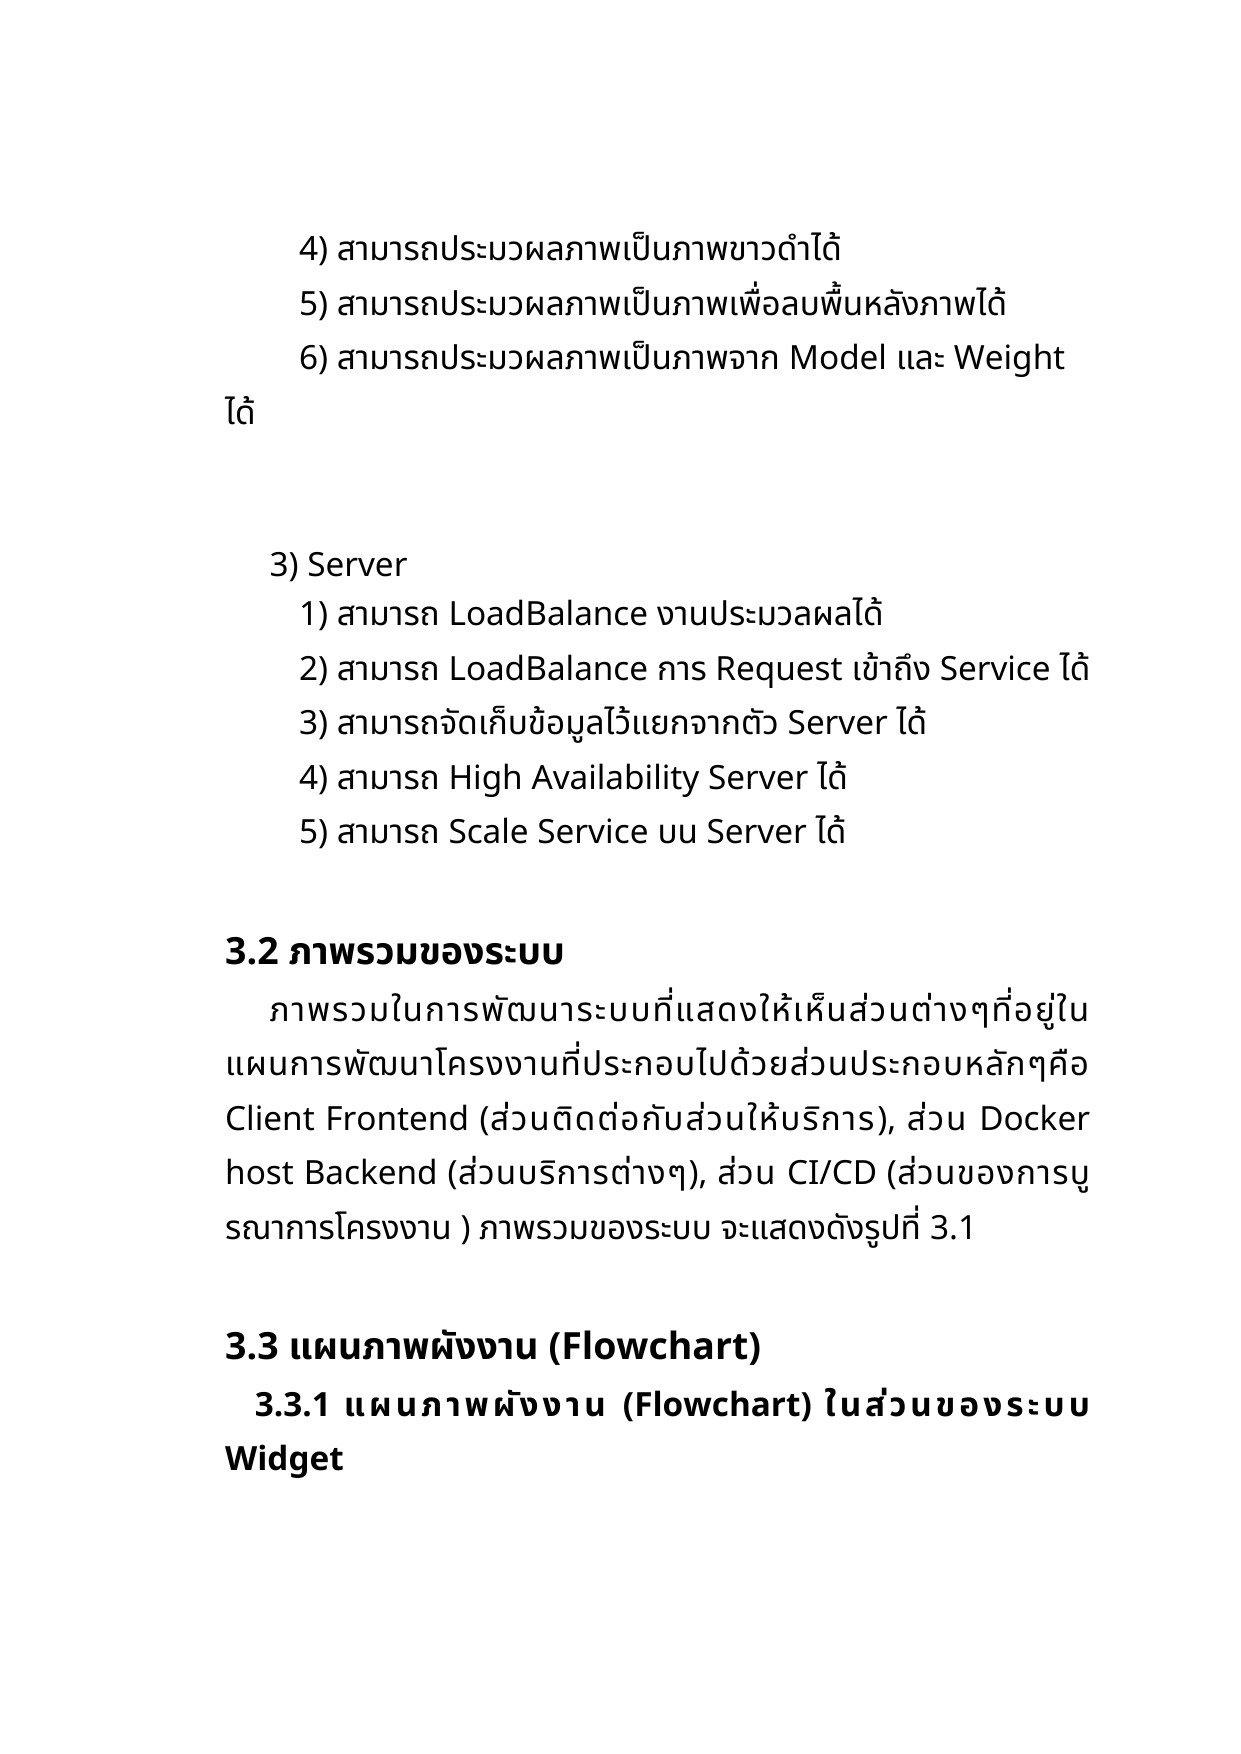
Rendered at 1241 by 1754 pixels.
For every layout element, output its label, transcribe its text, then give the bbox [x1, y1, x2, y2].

text 4) สามารถประมวผลภาพเป็นภาพขาวดำได้ [225, 225, 1090, 276]
text 3) Server [225, 541, 1090, 586]
text 1) สามารถ LoadBalance งานประมวลผลได้ [225, 590, 1090, 641]
text 3.3 แผนภาพผังงาน (Flowchart) [225, 1319, 1090, 1376]
text 4) สามารถ High Availability Server ได้ [225, 754, 1090, 804]
text 3.3.1 แผนภาพผังงาน (Flowchart) ในส่วนของระบบ Widget [225, 1381, 1090, 1480]
text ภาพรวมในการพัฒนาระบบที่แสดงให้เห็นส่วนต่างๆที่อยู่ในแผนการพัฒนาโครงงานที่ประกอบไปด้วยส่วนประกอบหลักๆคือ Client Frontend (ส่วนติดต่อกับส่วนให้บริการ), ส่วน Docker host Backend (ส่วนบริการต่างๆ), ส่วน CI/CD (ส่วนของการบูรณาการโครงงาน ) ภาพรวมของระบบ จะแสดงดังรูปที่ 3.1 [225, 986, 1090, 1254]
text 2) สามารถ LoadBalance การ Request เข้าถึง Service ได้ [225, 644, 1090, 695]
text 6) สามารถประมวผลภาพเป็นภาพจาก Model และ Weight ได้ [225, 334, 1090, 439]
text 3) สามารถจัดเก็บข้อมูลไว้แยกจากตัว Server ได้ [225, 699, 1090, 750]
text 3.2 ภาพรวมของระบบ [225, 924, 1090, 981]
text 5) สามารถ Scale Service บน Server ได้ [225, 808, 1090, 859]
text 5) สามารถประมวผลภาพเป็นภาพเพื่อลบพื้นหลังภาพได้ [225, 279, 1090, 330]
